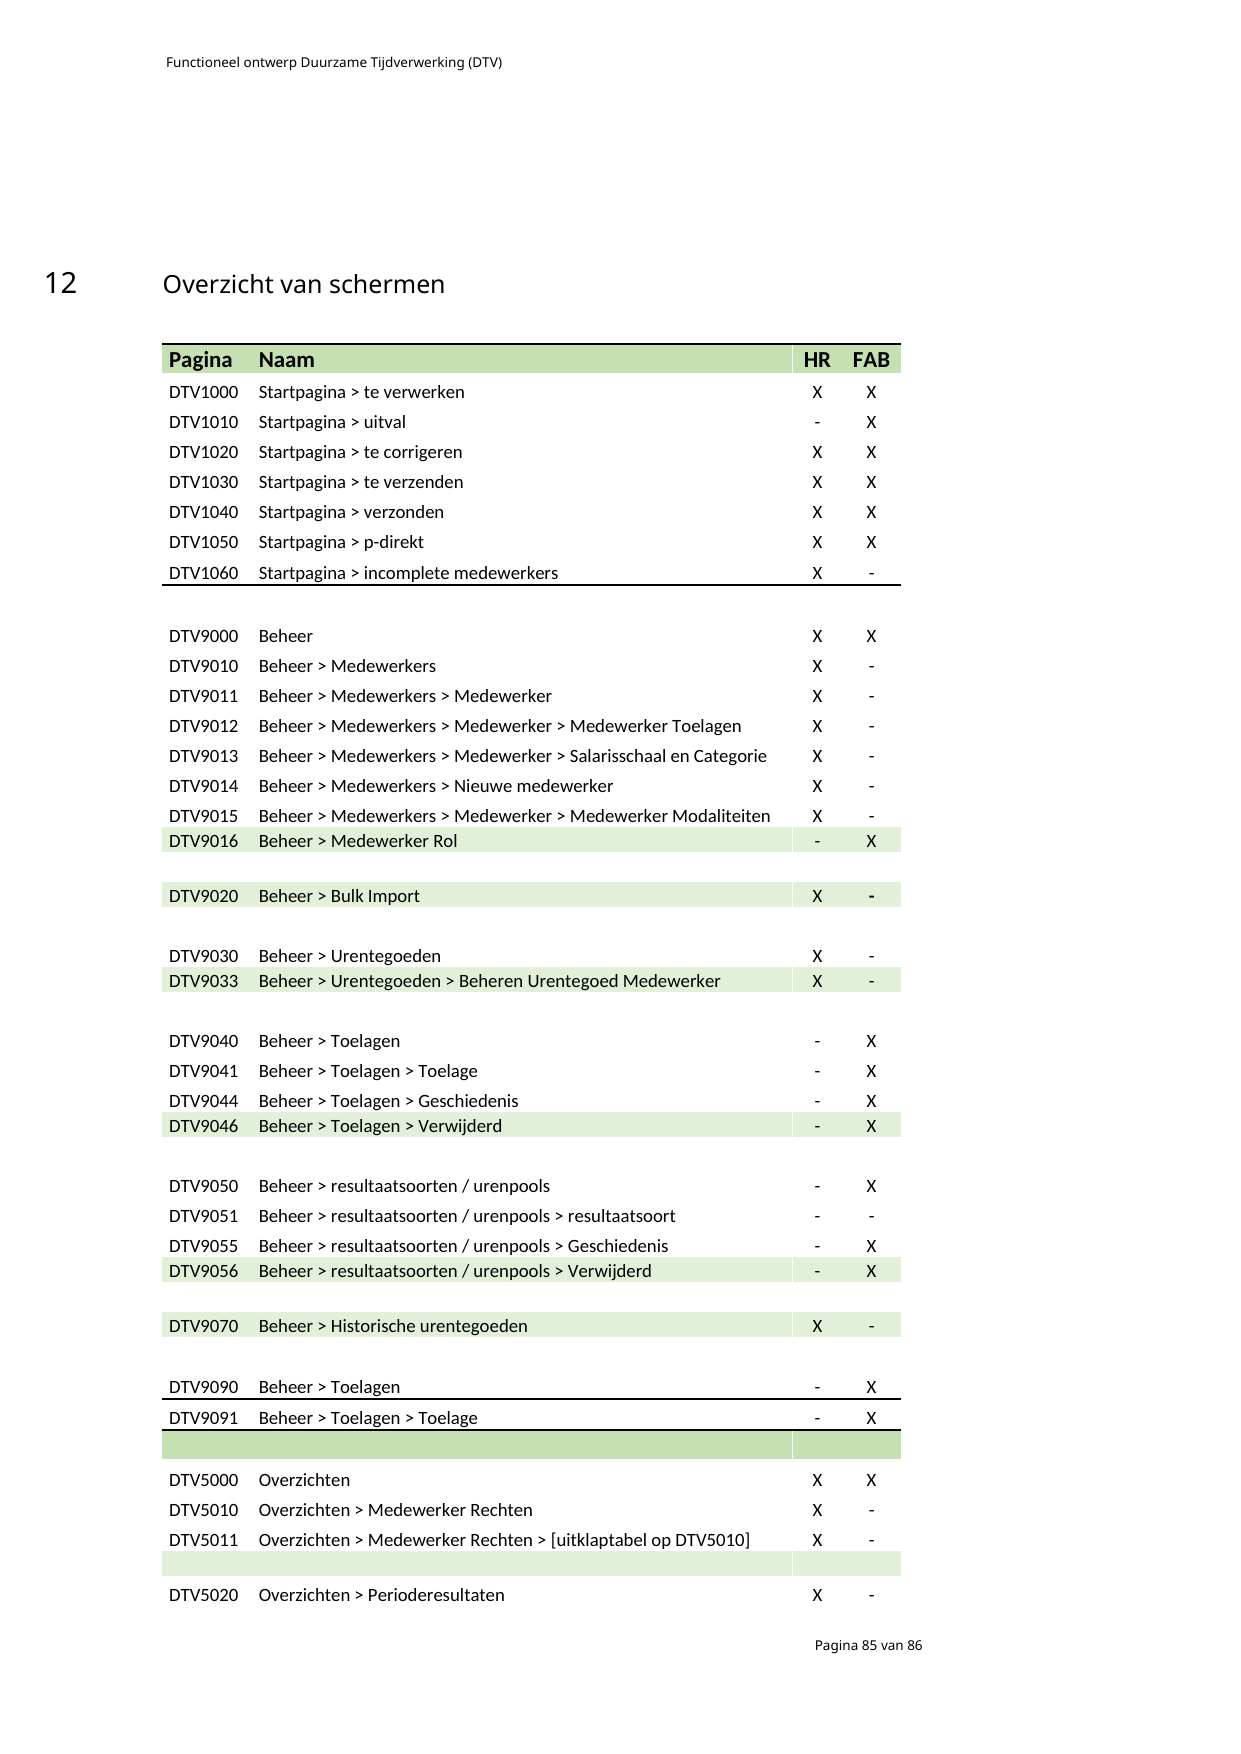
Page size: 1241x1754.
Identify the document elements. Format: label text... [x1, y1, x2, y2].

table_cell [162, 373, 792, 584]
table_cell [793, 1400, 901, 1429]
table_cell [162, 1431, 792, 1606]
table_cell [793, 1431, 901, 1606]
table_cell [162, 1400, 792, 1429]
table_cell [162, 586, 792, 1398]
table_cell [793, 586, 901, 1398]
subtitle Overzicht van schermen [44, 262, 1140, 302]
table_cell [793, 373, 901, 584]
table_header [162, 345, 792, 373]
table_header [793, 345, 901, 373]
